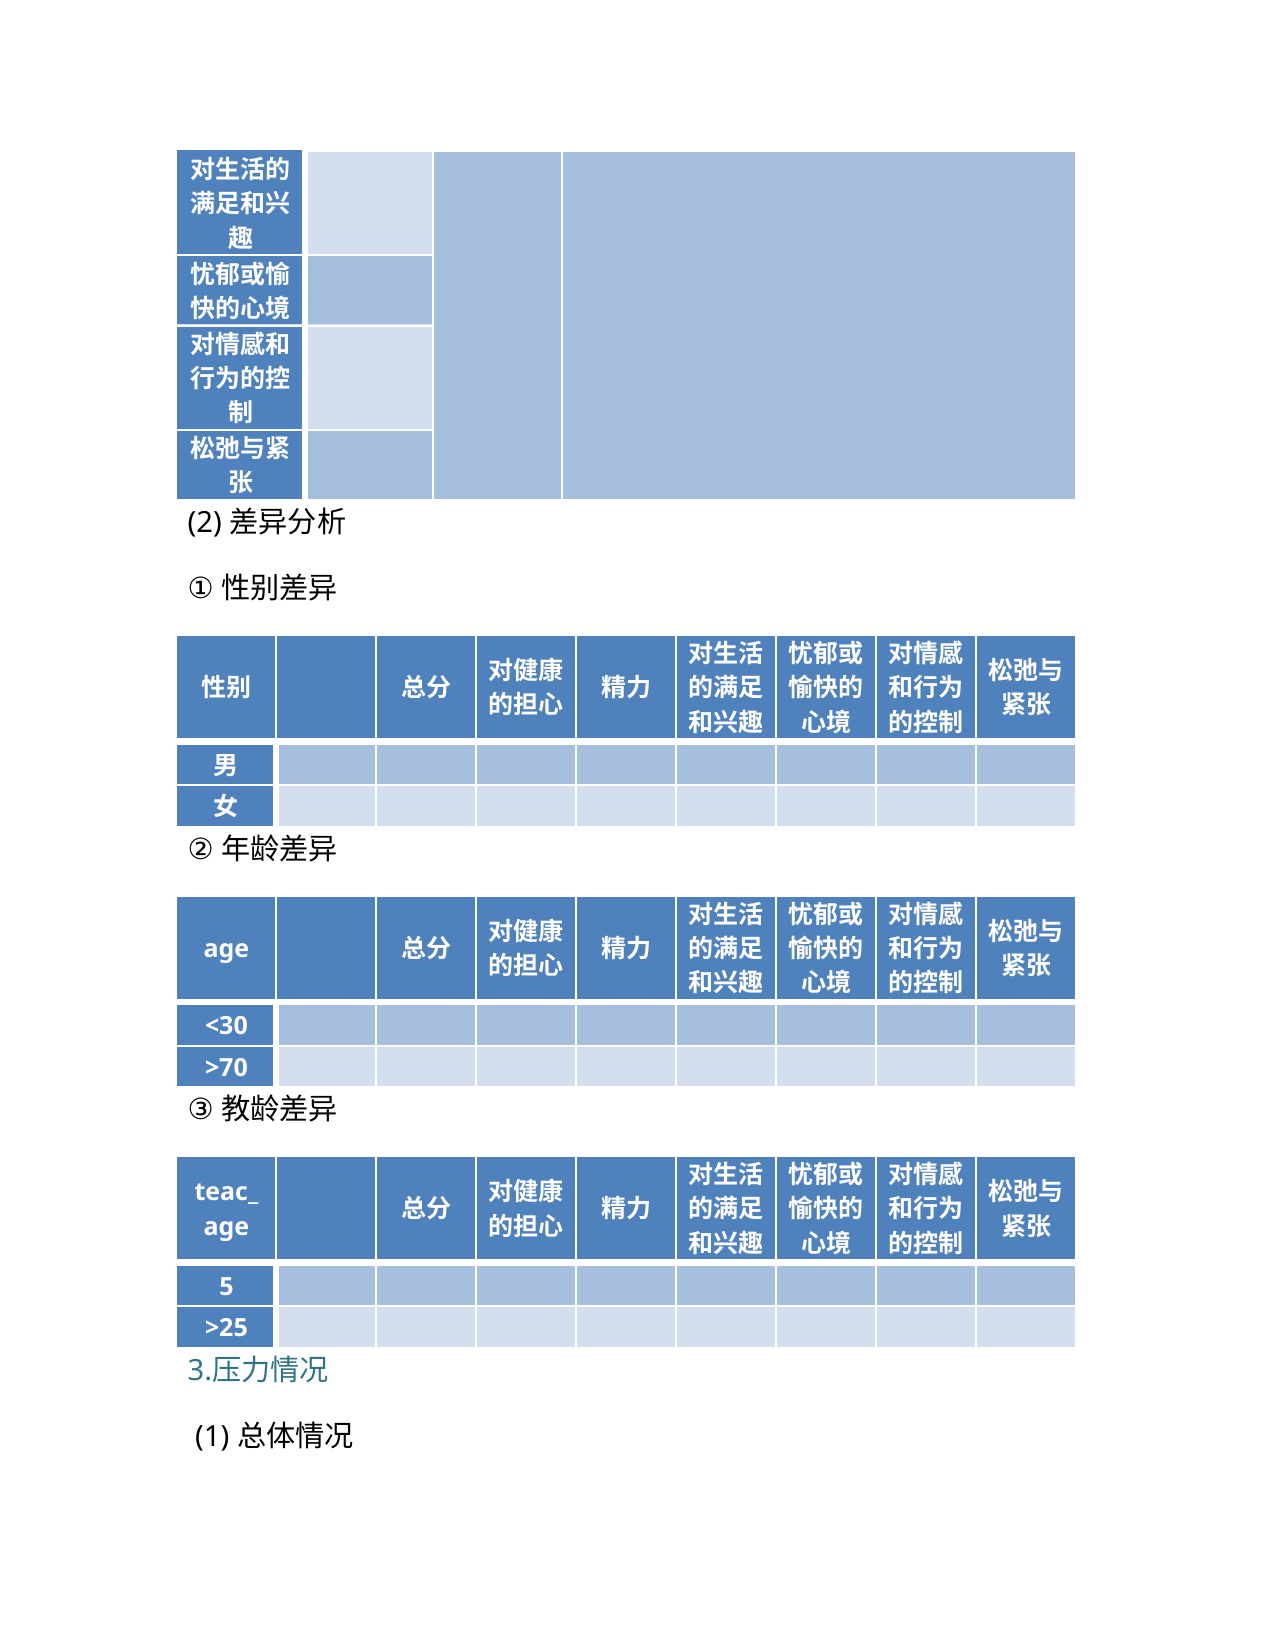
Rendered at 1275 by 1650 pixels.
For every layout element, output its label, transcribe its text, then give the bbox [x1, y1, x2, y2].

table_cell [677, 1266, 775, 1305]
table_cell [477, 1266, 575, 1305]
table_cell 5 [177, 1266, 273, 1305]
table_header 对情感和行为的控制 [877, 1157, 975, 1259]
table_header 松弛与紧张 [977, 1157, 1075, 1259]
text (2) 差异分析 [187, 501, 1087, 541]
table_header 总分 [377, 1157, 475, 1259]
table_cell 对情感和行为的控制 [177, 327, 302, 429]
table_cell [477, 745, 575, 784]
table_cell [777, 1307, 875, 1347]
table_cell [577, 1005, 675, 1045]
text 3.压力情况 [187, 1349, 1087, 1389]
table_cell <30 [177, 1005, 273, 1045]
table_cell [877, 1005, 975, 1045]
table_header 总分 [377, 897, 475, 999]
table_cell [877, 1307, 975, 1347]
table_cell [377, 1307, 475, 1347]
text ③ 教龄差异 [187, 1088, 1087, 1128]
table_cell [977, 1005, 1075, 1045]
table_header [277, 897, 375, 999]
table_cell [777, 786, 875, 826]
table_cell 对生活的满足和兴趣 [177, 150, 302, 254]
table_header [277, 636, 375, 738]
table_cell [977, 1047, 1075, 1086]
table_cell [279, 1005, 375, 1045]
table_cell [677, 786, 775, 826]
table_cell [777, 745, 875, 784]
table_cell [377, 745, 475, 784]
table_cell [477, 786, 575, 826]
table_header age [177, 897, 275, 999]
table_header 对健康的担心 [477, 1157, 575, 1259]
table_header 松弛与紧张 [977, 897, 1075, 999]
table_header 对生活的满足和兴趣 [677, 1157, 775, 1259]
table_cell [877, 786, 975, 826]
table_header [277, 1157, 375, 1259]
table_cell [977, 1307, 1075, 1347]
table_header 总分 [377, 636, 475, 738]
table_cell [279, 745, 375, 784]
text (1) 总体情况 [187, 1416, 1087, 1455]
table_header 忧郁或愉快的心境 [777, 1157, 875, 1259]
table_cell >25 [177, 1307, 273, 1347]
table_cell [577, 1266, 675, 1305]
table_cell >70 [177, 1047, 273, 1086]
table_cell [577, 786, 675, 826]
table_cell [279, 1047, 375, 1086]
table_cell [377, 786, 475, 826]
table_cell [977, 745, 1075, 784]
table_cell 男 [177, 745, 273, 784]
table_header 对生活的满足和兴趣 [677, 897, 775, 999]
table_header 对健康的担心 [477, 897, 575, 999]
table_cell [777, 1266, 875, 1305]
table_header 对健康的担心 [477, 636, 575, 738]
table_cell [308, 256, 432, 324]
table_cell [477, 1047, 575, 1086]
table_cell 女 [177, 786, 273, 826]
table_cell [577, 1307, 675, 1347]
table_cell [308, 152, 432, 254]
text ② 年龄差异 [187, 828, 1087, 868]
table_cell 忧郁或愉快的心境 [177, 256, 302, 324]
table_cell [977, 786, 1075, 826]
table_cell [677, 1307, 775, 1347]
table_cell [279, 1266, 375, 1305]
table_cell [777, 1005, 875, 1045]
table_cell [877, 745, 975, 784]
table_cell [877, 1047, 975, 1086]
table_cell [377, 1005, 475, 1045]
table_cell [577, 745, 675, 784]
table_cell 松弛与紧张 [177, 431, 302, 499]
table_cell [677, 1047, 775, 1086]
table_header 精力 [577, 636, 675, 738]
text ① 性别差异 [187, 567, 1087, 607]
table_cell [308, 327, 432, 429]
table_header 对情感和行为的控制 [877, 897, 975, 999]
table_header 对生活的满足和兴趣 [677, 636, 775, 738]
table_cell [577, 1047, 675, 1086]
table_cell [977, 1266, 1075, 1305]
table_cell [377, 1266, 475, 1305]
table_header teac_age [177, 1157, 275, 1259]
table_cell [777, 1047, 875, 1086]
table_header 精力 [577, 897, 675, 999]
table_header 精力 [577, 1157, 675, 1259]
table_cell [677, 1005, 775, 1045]
table_cell [677, 745, 775, 784]
table_header 忧郁或愉快的心境 [777, 636, 875, 738]
table_cell [877, 1266, 975, 1305]
table_header 松弛与紧张 [977, 636, 1075, 738]
table_cell [279, 786, 375, 826]
table_header 忧郁或愉快的心境 [777, 897, 875, 999]
table_header 对情感和行为的控制 [877, 636, 975, 738]
table_cell [377, 1047, 475, 1086]
table_cell [308, 431, 432, 499]
table_cell [477, 1005, 575, 1045]
table_header 性别 [177, 636, 275, 738]
table_cell [279, 1307, 375, 1347]
table_cell [477, 1307, 575, 1347]
